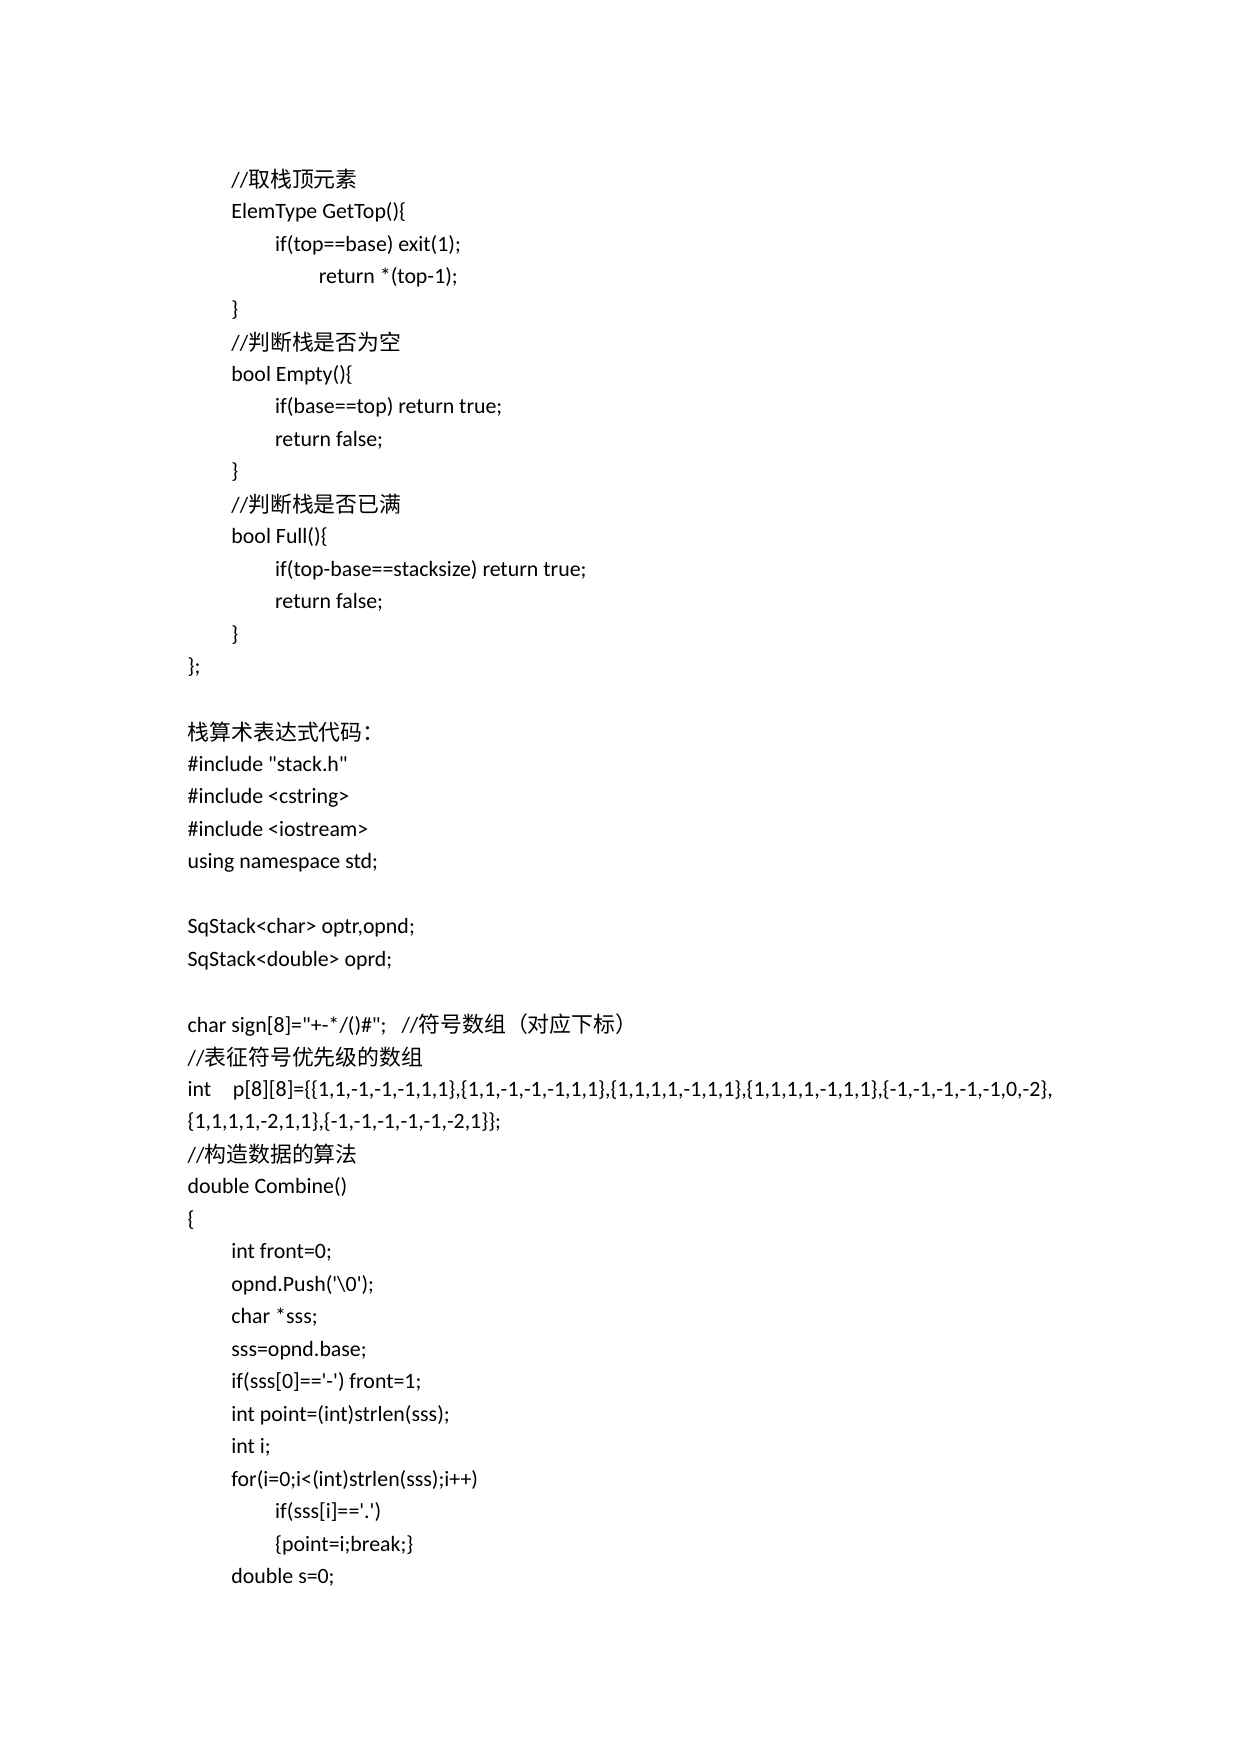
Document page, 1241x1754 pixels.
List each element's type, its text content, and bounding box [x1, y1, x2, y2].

text return false; [187, 584, 1053, 617]
text {point=i;break;} [187, 1527, 1053, 1559]
text return *(top-1); [187, 259, 1053, 292]
text int point=(int)strlen(sss); [187, 1397, 1053, 1429]
text bool Empty(){ [187, 357, 1053, 389]
text //判断栈是否为空 [187, 324, 1053, 357]
text 栈算术表达式代码： [187, 714, 1053, 747]
text double Combine() [187, 1169, 1053, 1202]
text double s=0; [187, 1559, 1053, 1592]
text SqStack<double> oprd; [187, 942, 1053, 974]
text //判断栈是否已满 [187, 487, 1053, 519]
text if(top==base) exit(1); [187, 227, 1053, 259]
text ElemType GetTop(){ [187, 194, 1053, 227]
text opnd.Push('\0'); [187, 1267, 1053, 1299]
text #include <cstring> [187, 779, 1053, 812]
text SqStack<char> optr,opnd; [187, 909, 1053, 942]
text } [187, 292, 1053, 324]
text //构造数据的算法 [187, 1137, 1053, 1169]
text }; [187, 649, 1053, 682]
text for(i=0;i<(int)strlen(sss);i++) [187, 1462, 1053, 1494]
text char *sss; [187, 1299, 1053, 1332]
text } [187, 617, 1053, 649]
text bool Full(){ [187, 519, 1053, 552]
text int i; [187, 1429, 1053, 1462]
text int p[8][8]={{1,1,-1,-1,-1,1,1},{1,1,-1,-1,-1,1,1},{1,1,1,1,-1,1,1},{1,1,1,1,-1,1,1},{-1,-1,-1,-1,-1,0,-2},{1,1,1,1,-2,1,1},{-1,-1,-1,-1,-1,-2,1}}; [187, 1072, 1053, 1137]
text //表征符号优先级的数组 [187, 1039, 1053, 1072]
text return false; [187, 422, 1053, 454]
text sss=opnd.base; [187, 1332, 1053, 1364]
text using namespace std; [187, 844, 1053, 877]
text { [187, 1202, 1053, 1234]
text #include "stack.h" [187, 747, 1053, 779]
text if(base==top) return true; [187, 389, 1053, 422]
text //取栈顶元素 [187, 162, 1053, 194]
text if(sss[0]=='-') front=1; [187, 1364, 1053, 1397]
text } [187, 454, 1053, 487]
text #include <iostream> [187, 812, 1053, 844]
text char sign[8]="+-*/()#"; //符号数组（对应下标） [187, 1007, 1053, 1039]
text int front=0; [187, 1234, 1053, 1267]
text if(sss[i]=='.') [187, 1494, 1053, 1527]
text if(top-base==stacksize) return true; [187, 552, 1053, 584]
